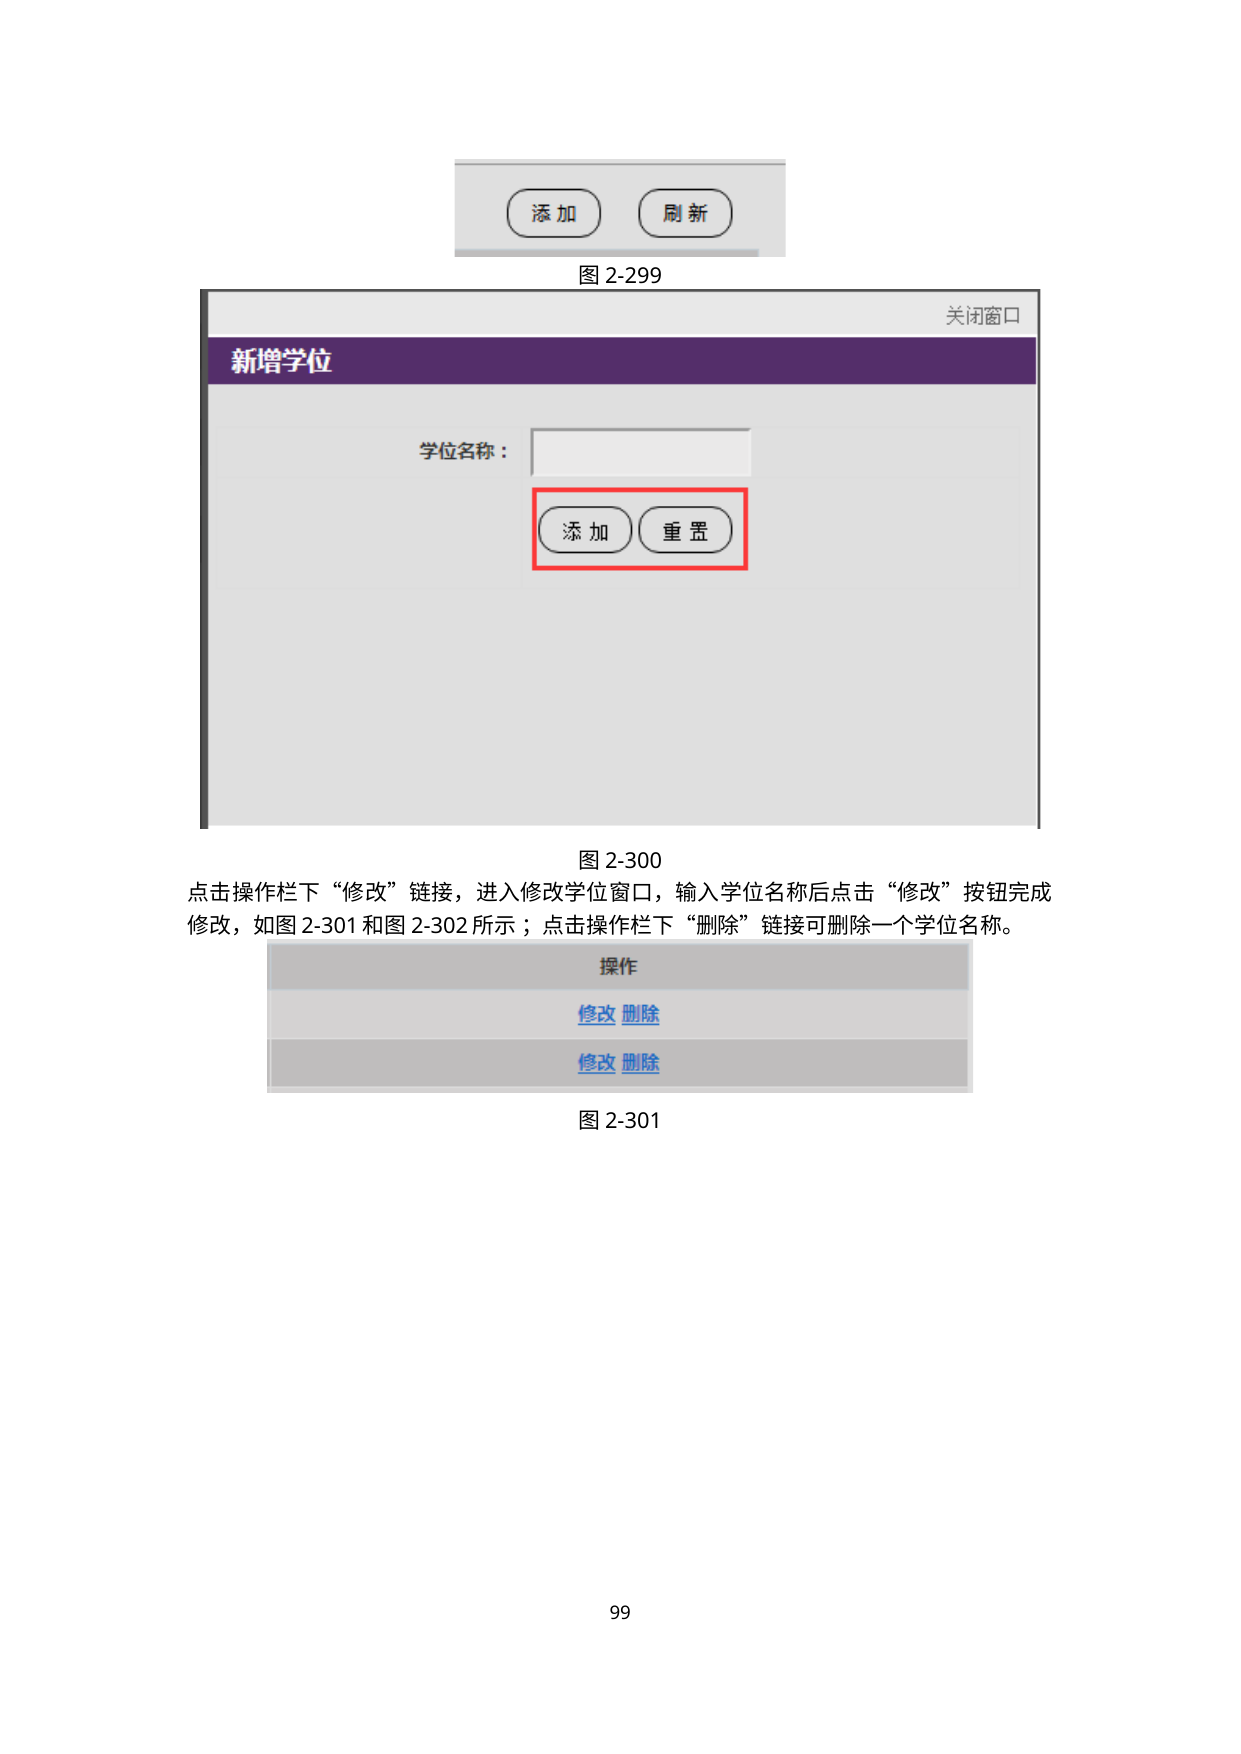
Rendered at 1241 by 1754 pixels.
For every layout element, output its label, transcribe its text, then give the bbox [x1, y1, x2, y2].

picture [267, 939, 974, 1093]
text 图2-300 [187, 842, 1053, 875]
text 图2-301 [187, 1102, 1053, 1135]
text 图2-299 [187, 257, 1053, 290]
picture [200, 289, 1041, 829]
picture [454, 159, 786, 257]
text 点击操作栏下“修改”链接，进入修改学位窗口，输入学位名称后点击“修改”按钮完成修改，如图2-301和图2-302所示 ；点击操作栏下“删除”链接可删除一个学位名称。 [187, 875, 1053, 940]
